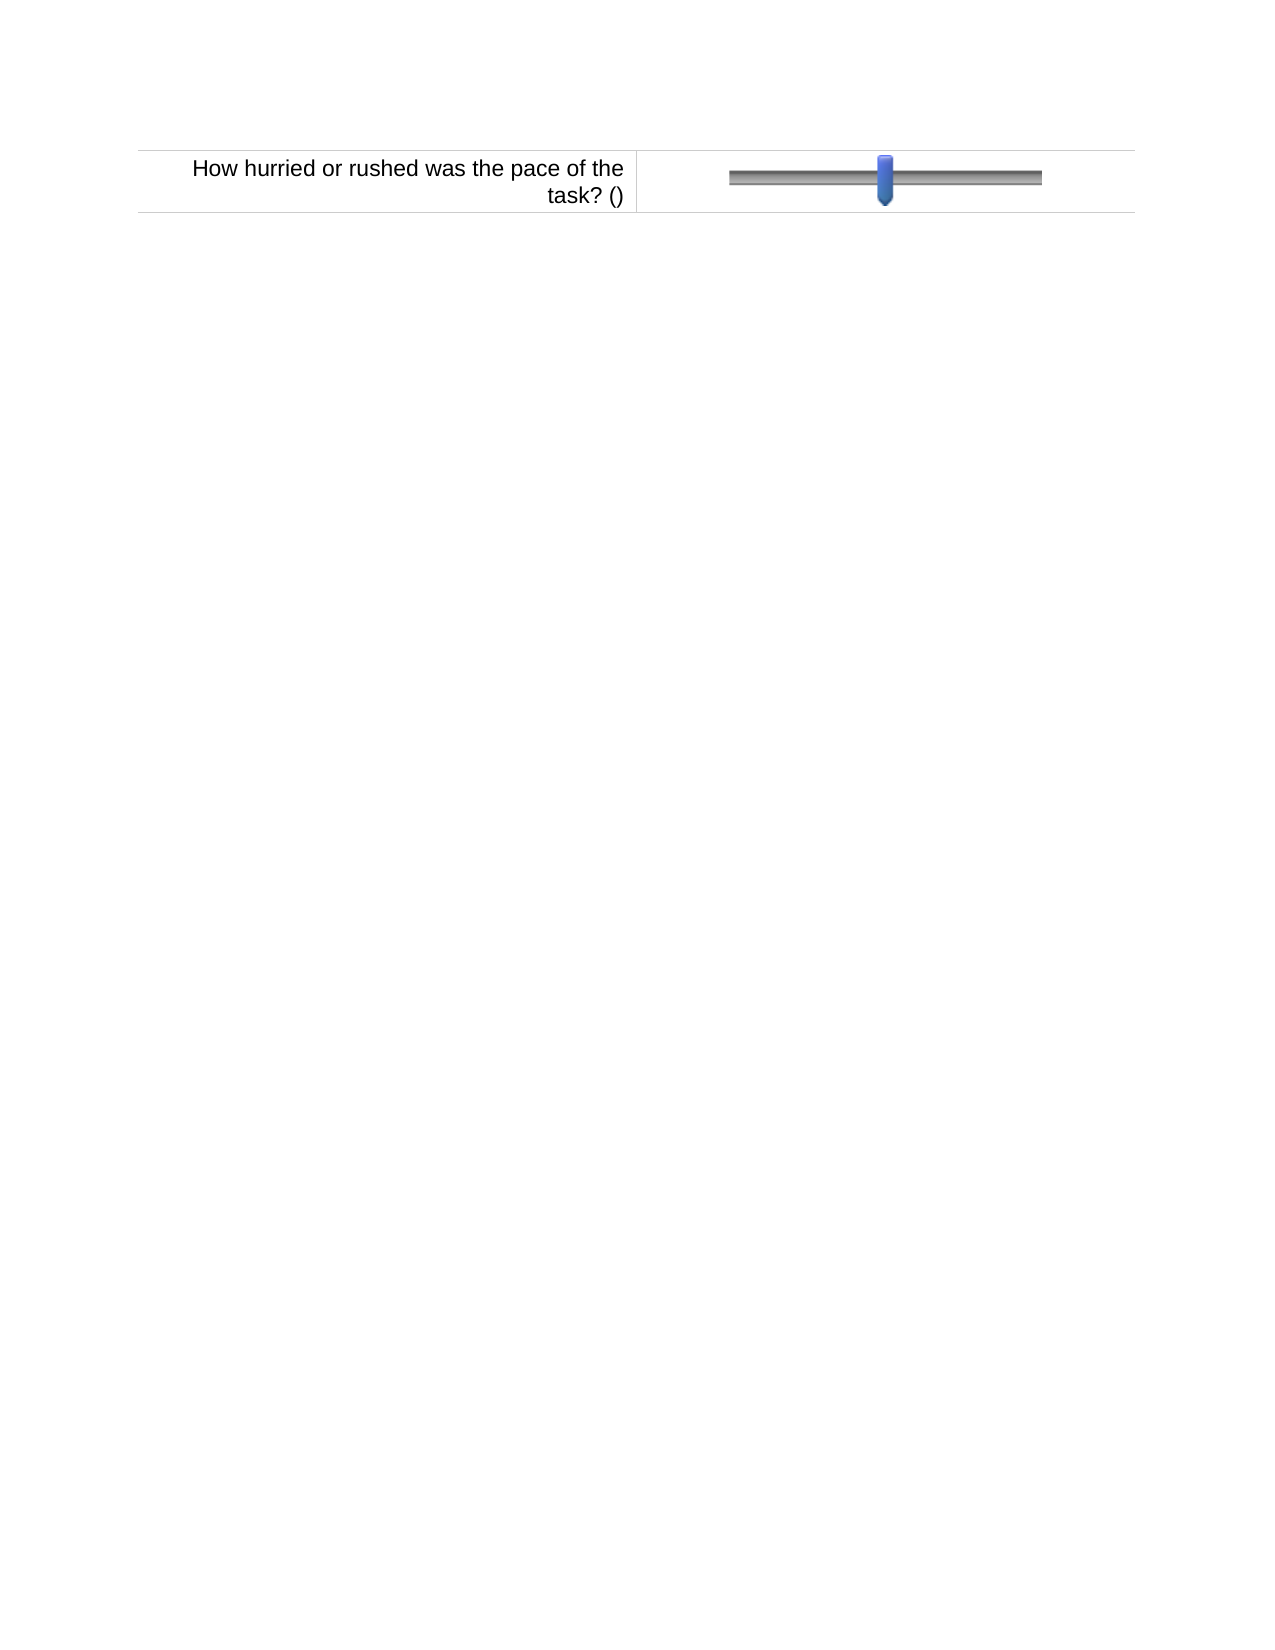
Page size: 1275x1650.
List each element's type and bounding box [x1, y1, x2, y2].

picture [729, 155, 1042, 206]
